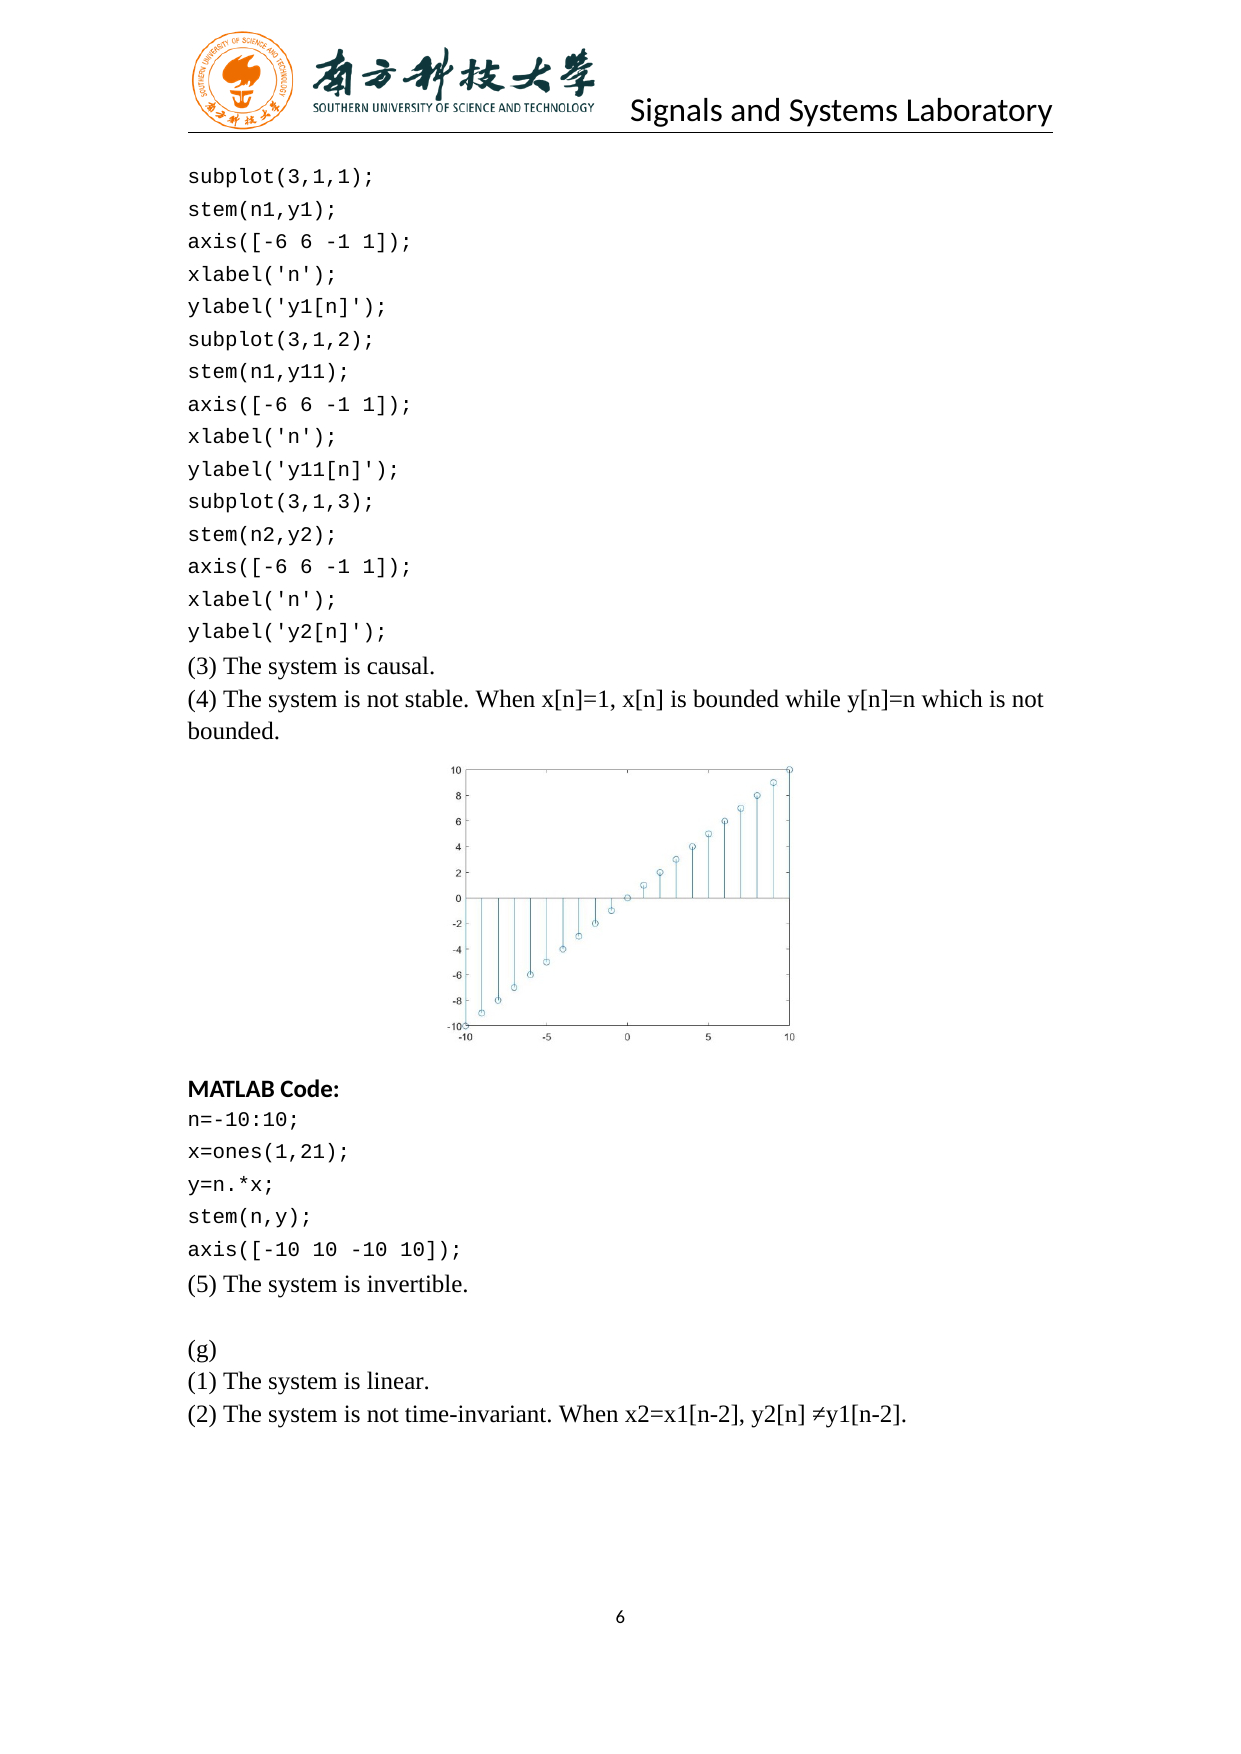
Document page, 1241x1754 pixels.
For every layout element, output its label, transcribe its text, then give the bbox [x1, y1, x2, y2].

text (4) The system is not stable. When x[n]=1, x[n] is bounded while y[n]=n which is not bounded. [187, 682, 1053, 747]
text (g) [187, 1332, 1053, 1364]
text y=n.*x; [187, 1169, 1053, 1202]
text x=ones(1,21); [187, 1137, 1053, 1169]
text ylabel('y11[n]'); [187, 454, 1053, 487]
picture [411, 747, 829, 1060]
text ylabel('y2[n]'); [187, 617, 1053, 649]
text stem(n2,y2); [187, 519, 1053, 552]
text xlabel('n'); [187, 422, 1053, 454]
text stem(n,y); [187, 1202, 1053, 1234]
text ylabel('y1[n]'); [187, 292, 1053, 324]
text stem(n1,y1); [187, 194, 1053, 227]
text (5) The system is invertible. [187, 1267, 1053, 1299]
text xlabel('n'); [187, 584, 1053, 617]
text stem(n1,y11); [187, 357, 1053, 389]
picture [189, 28, 597, 132]
text xlabel('n'); [187, 259, 1053, 292]
text (3) The system is causal. [187, 649, 1053, 682]
text subplot(3,1,3); [187, 487, 1053, 519]
text (2) The system is not time-invariant. When x2=x1[n-2], y2[n] ≠y1[n-2]. [187, 1397, 1053, 1429]
text axis([-6 6 -1 1]); [187, 552, 1053, 584]
text n=-10:10; [187, 1104, 1053, 1137]
text (1) The system is linear. [187, 1364, 1053, 1397]
text axis([-10 10 -10 10]); [187, 1234, 1053, 1267]
text axis([-6 6 -1 1]); [187, 227, 1053, 259]
text subplot(3,1,1); [187, 162, 1053, 194]
text axis([-6 6 -1 1]); [187, 389, 1053, 422]
text MATLAB Code: [187, 1072, 1053, 1104]
text subplot(3,1,2); [187, 324, 1053, 357]
